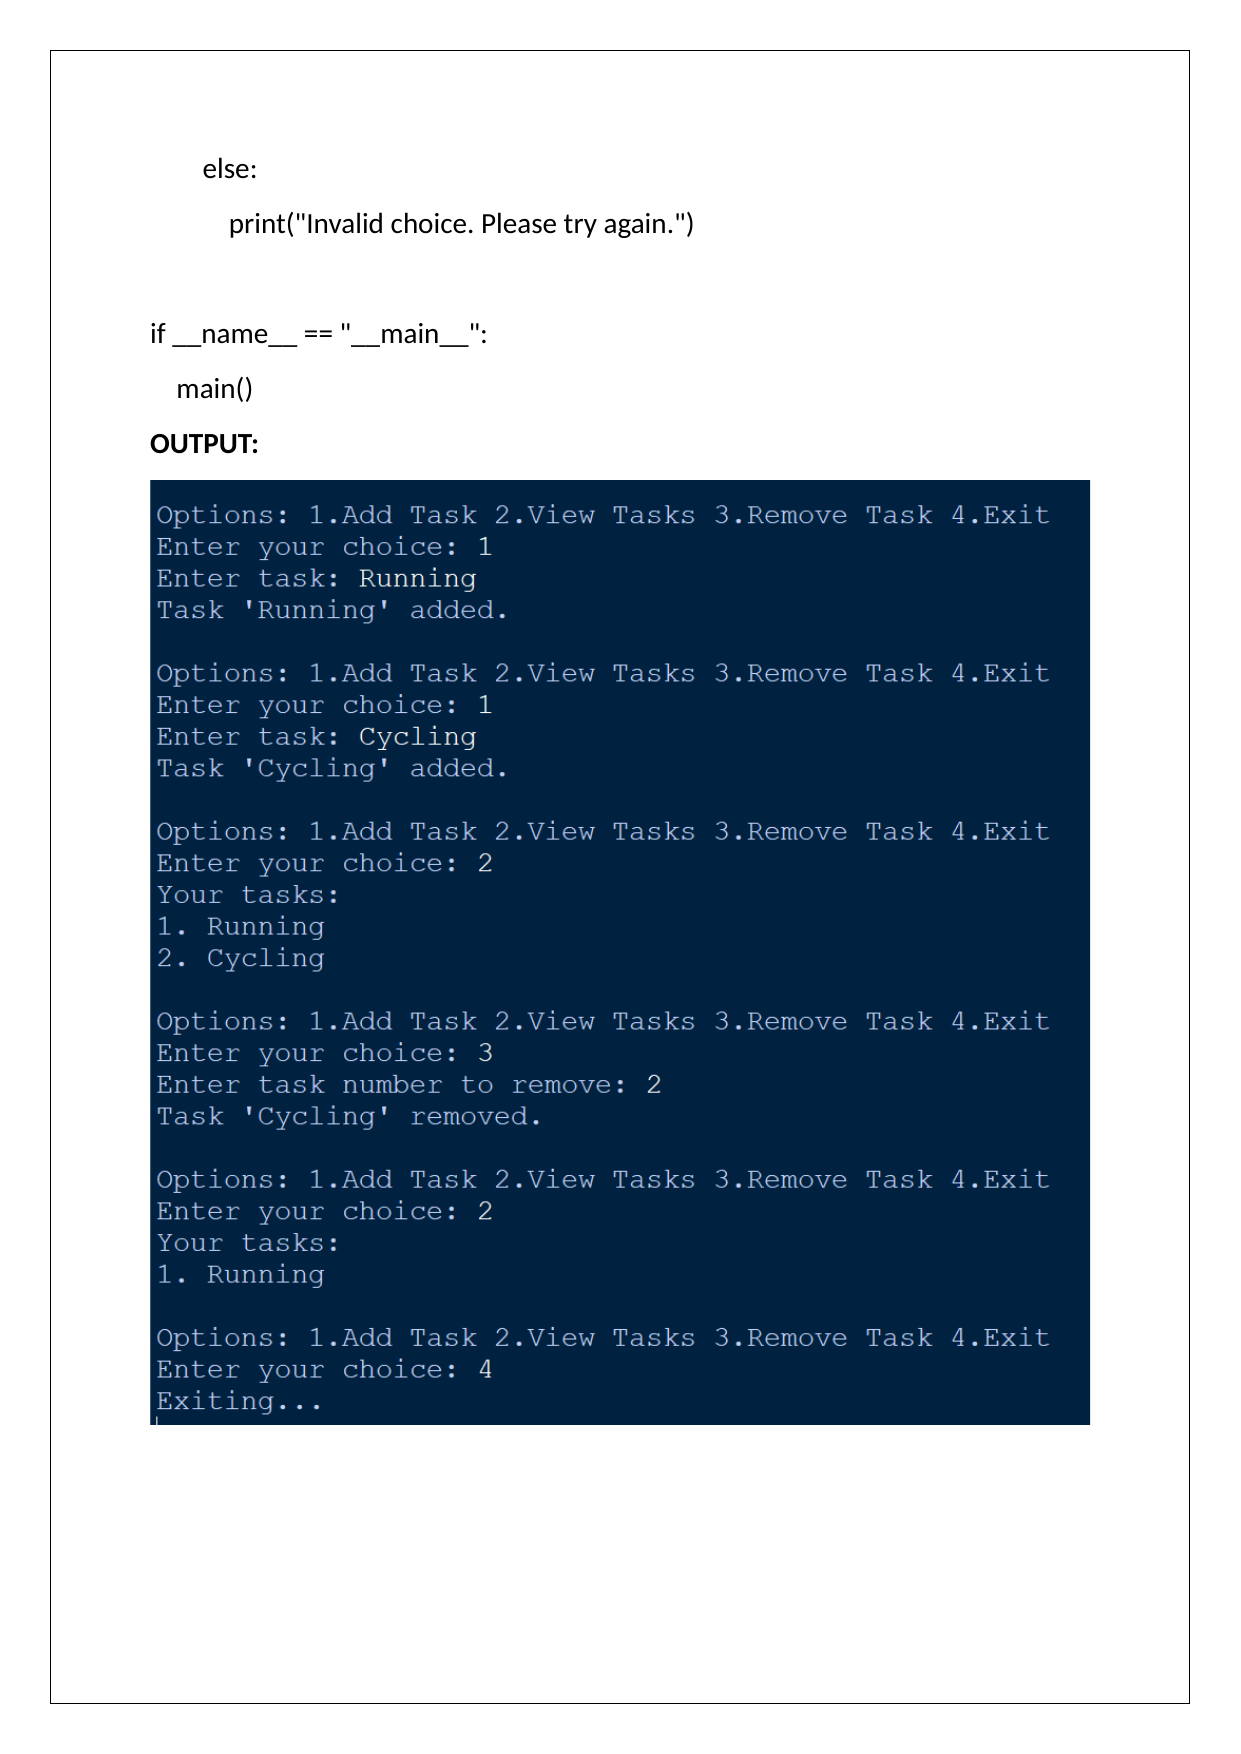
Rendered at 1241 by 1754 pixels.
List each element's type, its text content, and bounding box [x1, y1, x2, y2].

text main() [150, 370, 1090, 406]
text if __name__ == "__main__": [150, 315, 1090, 351]
text OUTPUT: [150, 426, 1090, 461]
picture [150, 480, 1091, 1425]
text print("Invalid choice. Please try again.") [150, 205, 1090, 241]
text else: [150, 150, 1090, 186]
